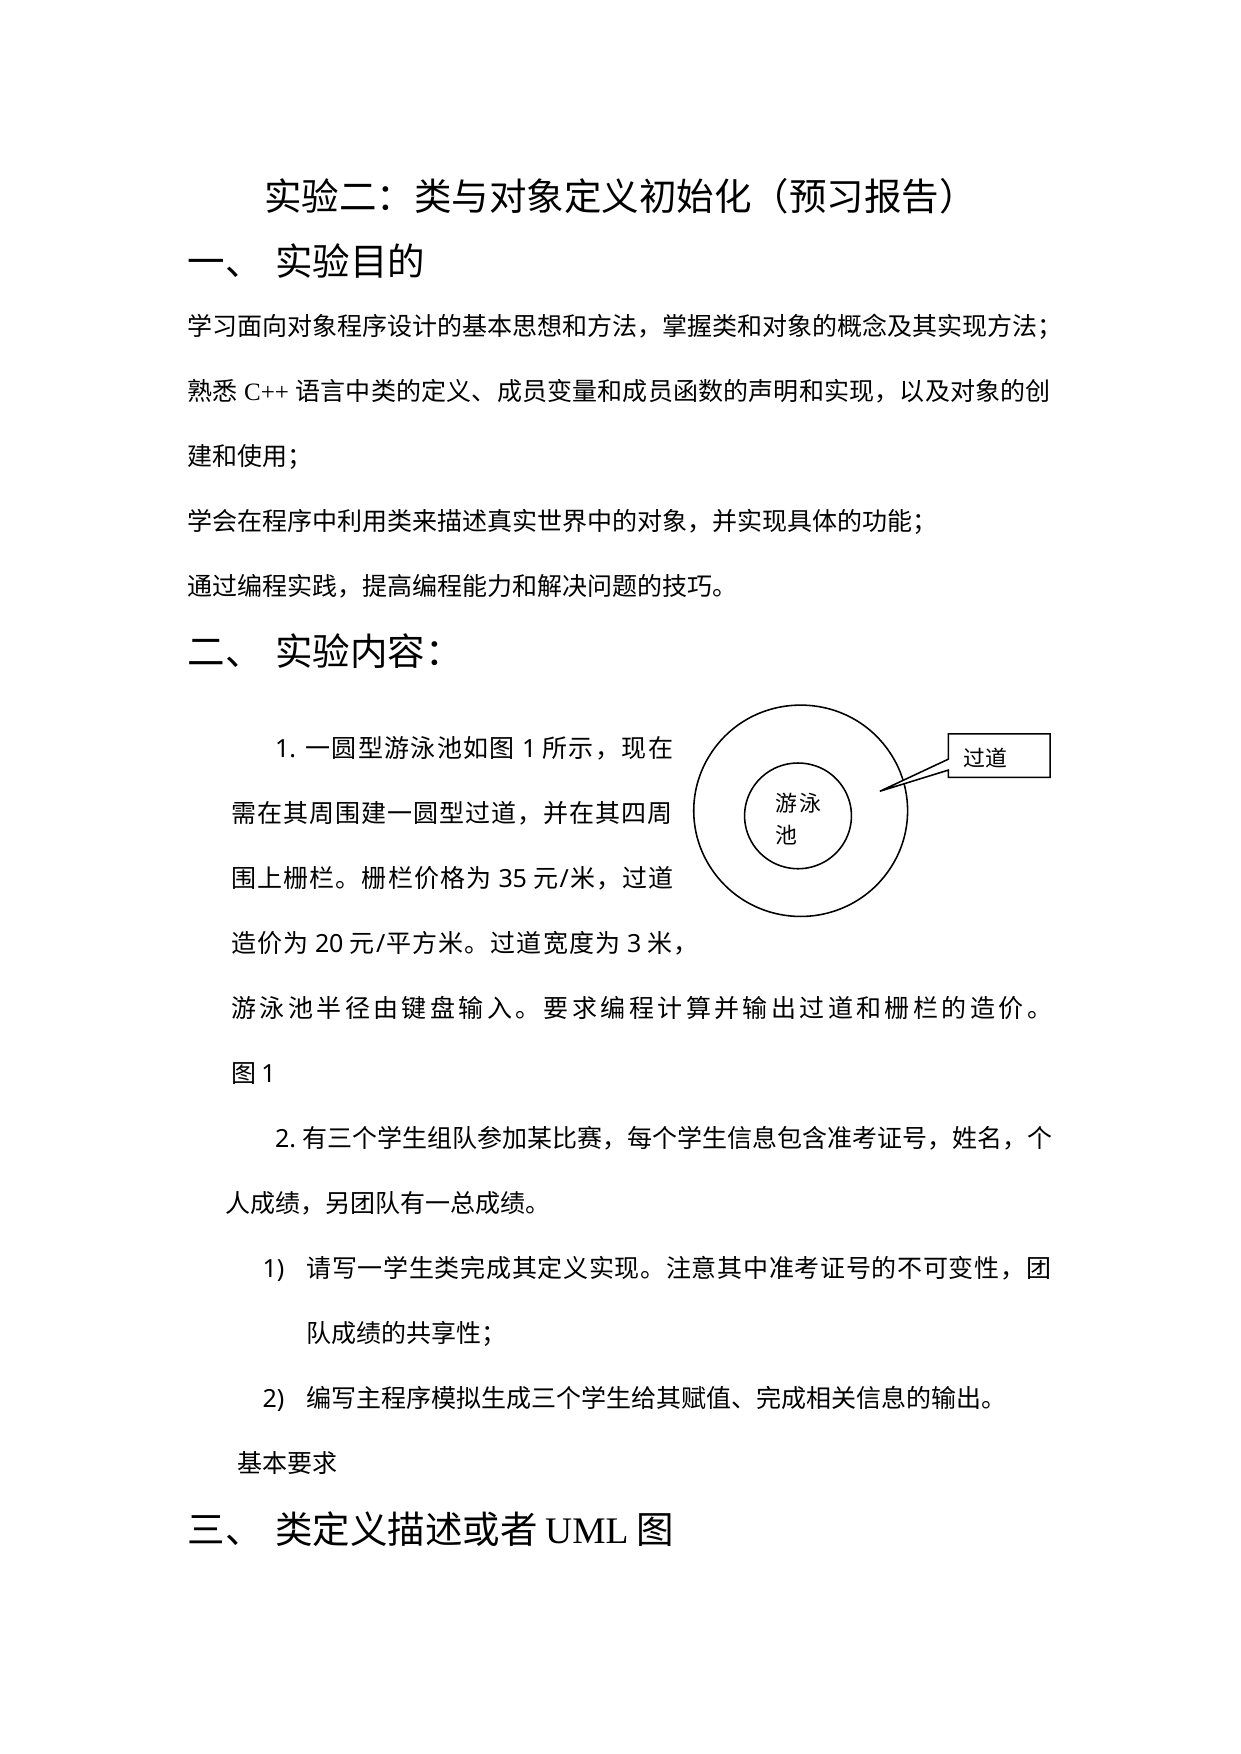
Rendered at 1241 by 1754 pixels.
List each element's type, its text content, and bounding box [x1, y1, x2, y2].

text 2. 有三个学生组队参加某比赛，每个学生信息包含准考证号，姓名，个人成绩，另团队有一总成绩。 [225, 1104, 1053, 1234]
list 实验内容： [187, 617, 1053, 682]
list 实验目的 [187, 227, 1053, 292]
text 1. 一圆型游泳池如图1所示，现在需在其周围建一圆型过道，并在其四周围上栅栏。栅栏价格为35元/米，过道造价为20元/平方米。过道宽度为，游泳池半径由键盘输入。要求编程计算并输出过道和栅栏的造价。 图1 [231, 714, 1053, 1104]
text 学习面向对象程序设计的基本思想和方法，掌握类和对象的概念及其实现方法； [187, 292, 1053, 357]
text 熟悉 C++ 语言中类的定义、成员变量和成员函数的声明和实现，以及对象的创建和使用； [187, 357, 1053, 487]
text 实验二：类与对象定义初始化（预习报告） [187, 162, 1053, 227]
list 编写主程序模拟生成三个学生给其赋值、完成相关信息的输出。 [262, 1364, 1053, 1429]
list 类定义描述或者UML图 [187, 1494, 1053, 1559]
text 基本要求 [187, 1429, 1053, 1494]
list 请写一学生类完成其定义实现。注意其中准考证号的不可变性，团队成绩的共享性； [262, 1234, 1053, 1364]
text 学会在程序中利用类来描述真实世界中的对象，并实现具体的功能； [187, 487, 1053, 552]
text 通过编程实践，提高编程能力和解决问题的技巧。 [187, 552, 1053, 617]
